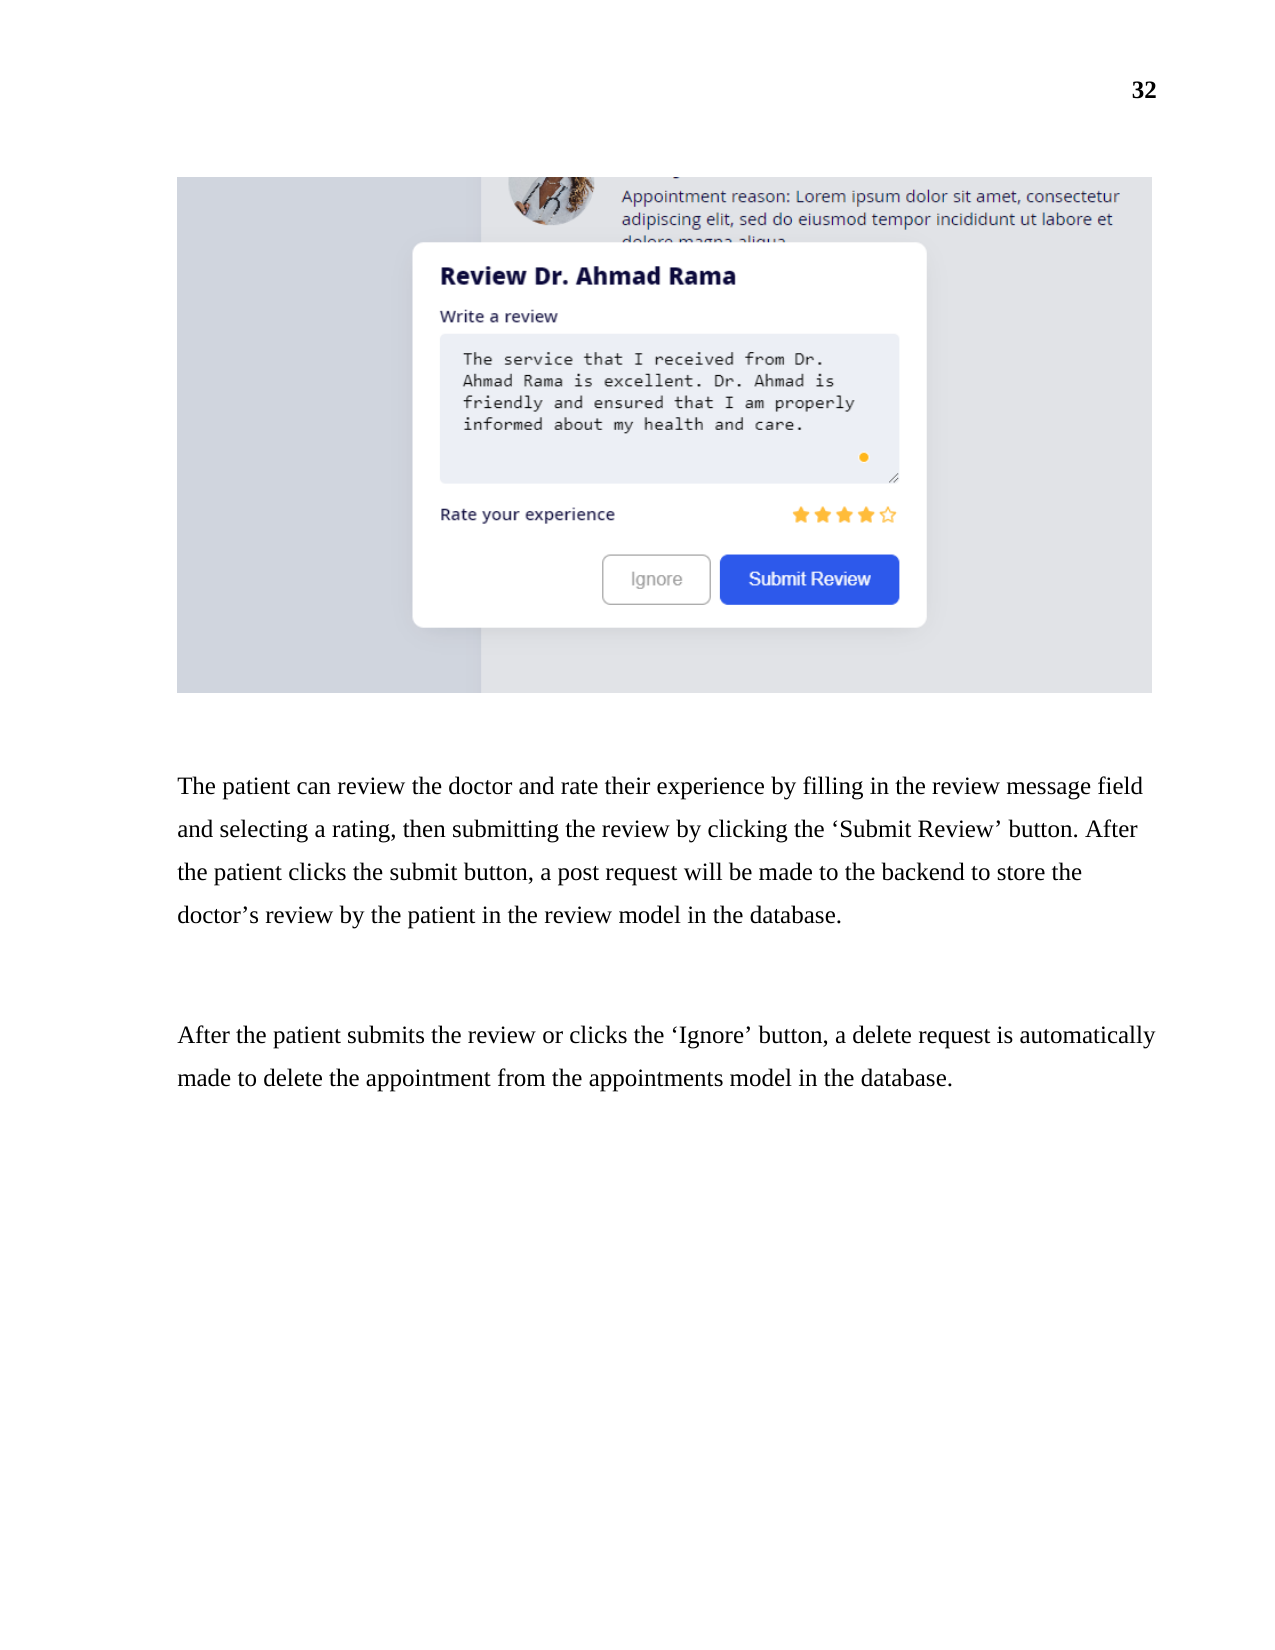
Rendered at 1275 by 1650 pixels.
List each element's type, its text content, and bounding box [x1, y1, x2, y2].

text The patient can review the doctor and rate their experience by filling in the review message field and selecting a rating, then submitting the review by clicking the ‘Submit Review’ button. After the patient clicks the submit button, a post request will be made to the backend to store the doctor’s review by the patient in the review model in the database. [177, 771, 1156, 929]
picture [177, 177, 1152, 693]
text After the patient submits the review or clicks the ‘Ignore’ button, a delete request is automatically made to delete the appointment from the appointments model in the database. [177, 1020, 1156, 1092]
